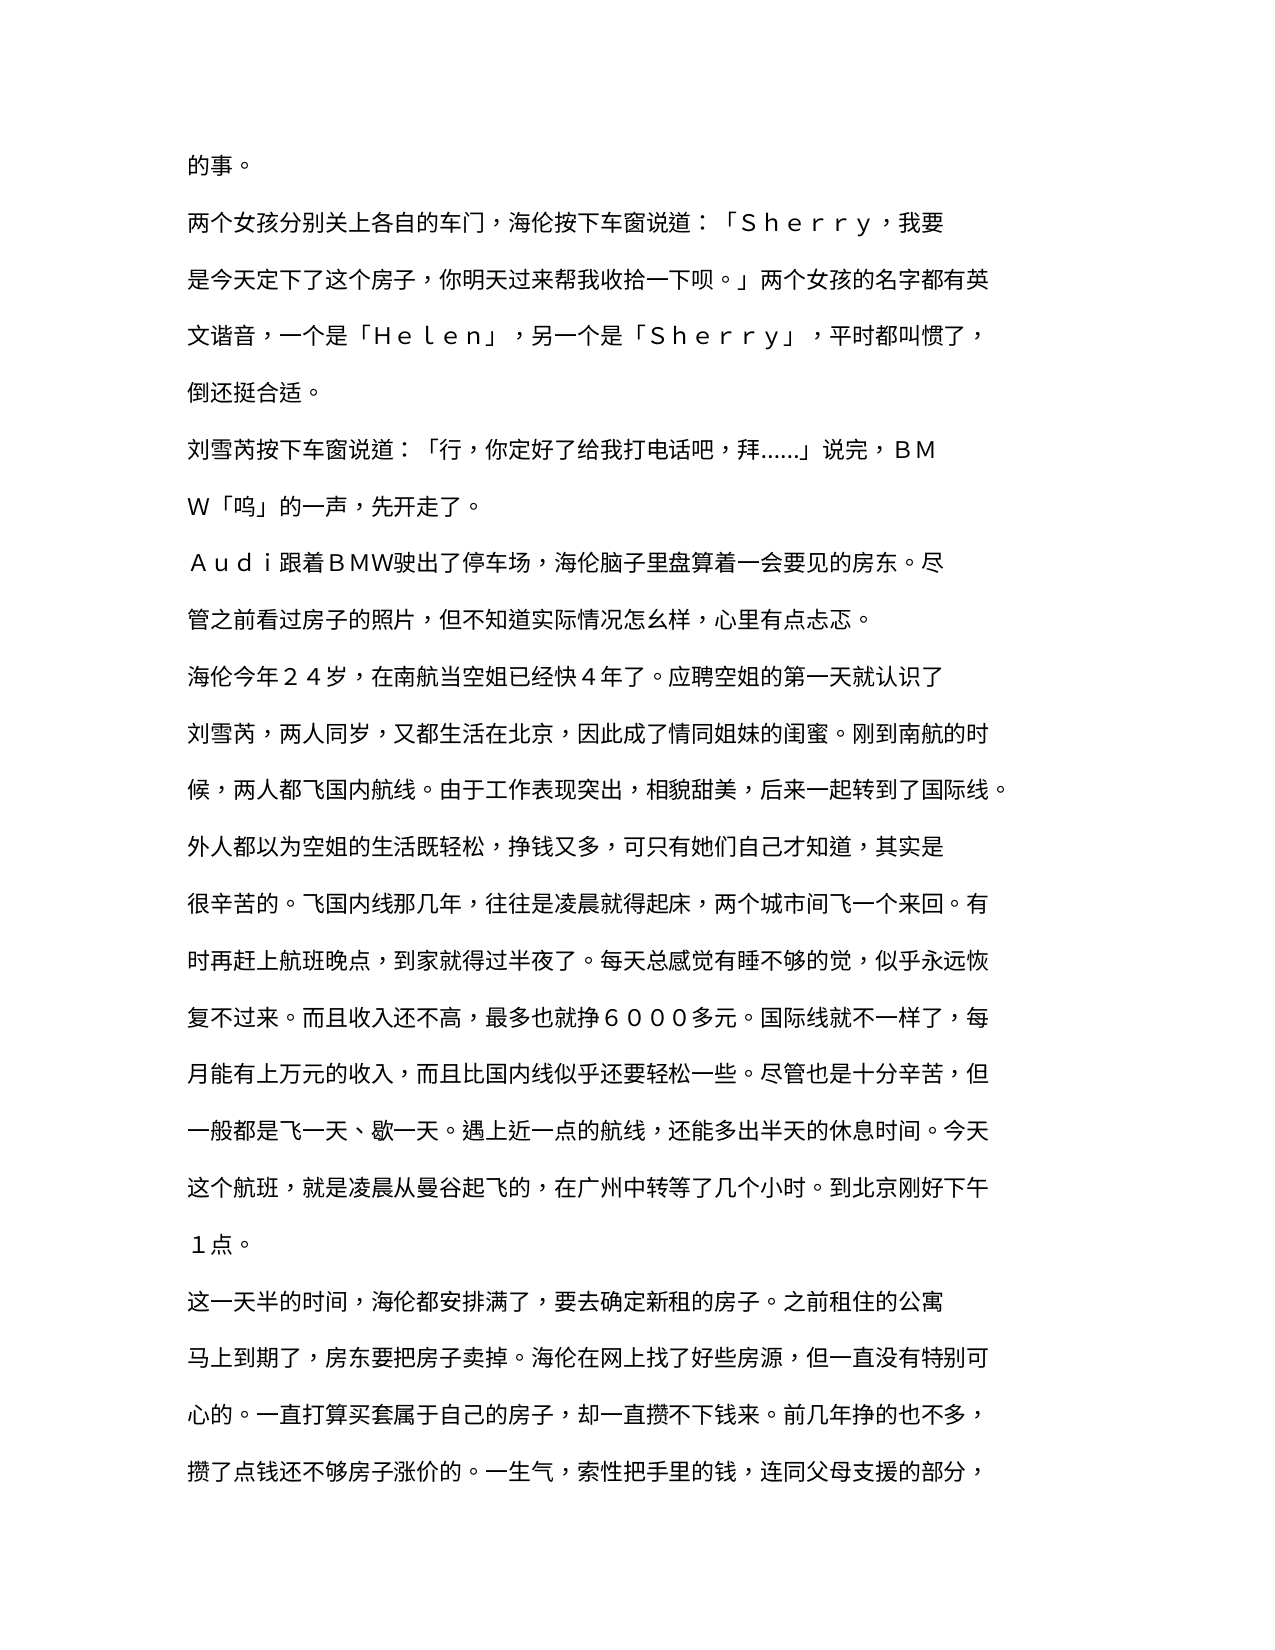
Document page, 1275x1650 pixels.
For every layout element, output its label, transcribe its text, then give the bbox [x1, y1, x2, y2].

text Ａｕｄｉ跟着ＢＭＷ驶出了停车场，海伦脑子里盘算着一会要见的房东。尽 [187, 547, 1087, 579]
text 是今天定下了这个房子，你明天过来帮我收拾一下呗。」两个女孩的名字都有英 [187, 263, 1087, 295]
text １点。 [187, 1229, 1087, 1260]
text Ｗ「呜」的一声，先开走了。 [187, 491, 1087, 522]
text 刘雪芮按下车窗说道：「行，你定好了给我打电话吧，拜……」说完，ＢＭ [187, 434, 1087, 465]
text 心的。一直打算买套属于自己的房子，却一直攒不下钱来。前几年挣的也不多， [187, 1399, 1087, 1430]
text 时再赶上航班晚点，到家就得过半夜了。每天总感觉有睡不够的觉，似乎永远恢 [187, 945, 1087, 976]
text 海伦今年２４岁，在南航当空姐已经快４年了。应聘空姐的第一天就认识了 [187, 661, 1087, 692]
text 两个女孩分别关上各自的车门，海伦按下车窗说道：「Ｓｈｅｒｒｙ，我要 [187, 207, 1087, 238]
text 月能有上万元的收入，而且比国内线似乎还要轻松一些。尽管也是十分辛苦，但 [187, 1058, 1087, 1089]
text 候，两人都飞国内航线。由于工作表现突出，相貌甜美，后来一起转到了国际线。 [187, 774, 1087, 806]
text 的事。 [187, 150, 1087, 181]
text 这一天半的时间，海伦都安排满了，要去确定新租的房子。之前租住的公寓 [187, 1285, 1087, 1317]
text 管之前看过房子的照片，但不知道实际情况怎幺样，心里有点忐忑。 [187, 604, 1087, 635]
text 这个航班，就是凌晨从曼谷起飞的，在广州中转等了几个小时。到北京刚好下午 [187, 1172, 1087, 1203]
text 外人都以为空姐的生活既轻松，挣钱又多，可只有她们自己才知道，其实是 [187, 831, 1087, 862]
text 倒还挺合适。 [187, 377, 1087, 408]
text 复不过来。而且收入还不高，最多也就挣６０００多元。国际线就不一样了，每 [187, 1002, 1087, 1033]
text 一般都是飞一天、歇一天。遇上近一点的航线，还能多出半天的休息时间。今天 [187, 1115, 1087, 1146]
text 文谐音，一个是「Ｈｅｌｅｎ」，另一个是「Ｓｈｅｒｒｙ」，平时都叫惯了， [187, 320, 1087, 352]
text 攒了点钱还不够房子涨价的。一生气，索性把手里的钱，连同父母支援的部分， [187, 1456, 1087, 1487]
text 很辛苦的。飞国内线那几年，往往是凌晨就得起床，两个城市间飞一个来回。有 [187, 888, 1087, 919]
text 马上到期了，房东要把房子卖掉。海伦在网上找了好些房源，但一直没有特别可 [187, 1342, 1087, 1373]
text 刘雪芮，两人同岁，又都生活在北京，因此成了情同姐妹的闺蜜。刚到南航的时 [187, 718, 1087, 749]
